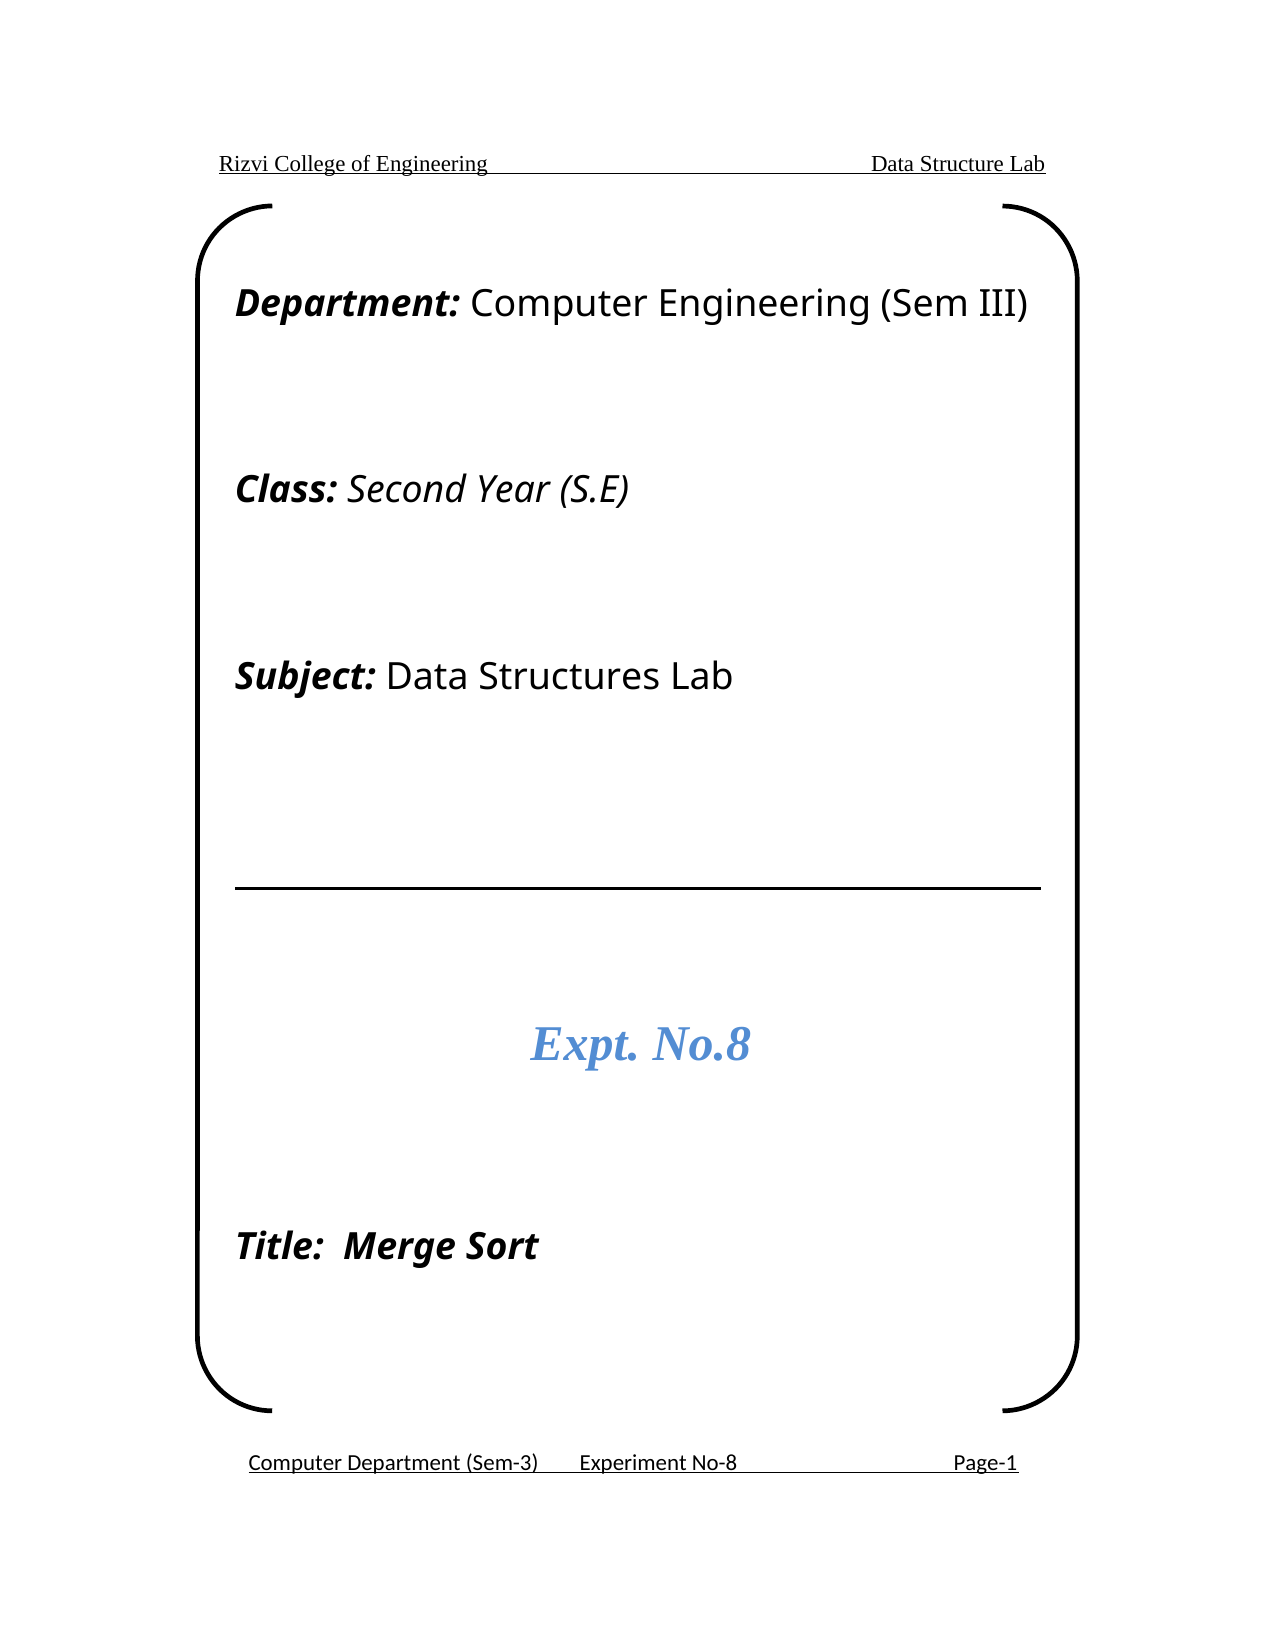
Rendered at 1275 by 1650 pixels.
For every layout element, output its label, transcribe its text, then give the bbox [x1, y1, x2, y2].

text Computer Department (Sem-3) Experiment No-8 Page-1 [150, 1448, 1125, 1476]
text Rizvi College of Engineering Data Structure Lab [150, 150, 1125, 176]
